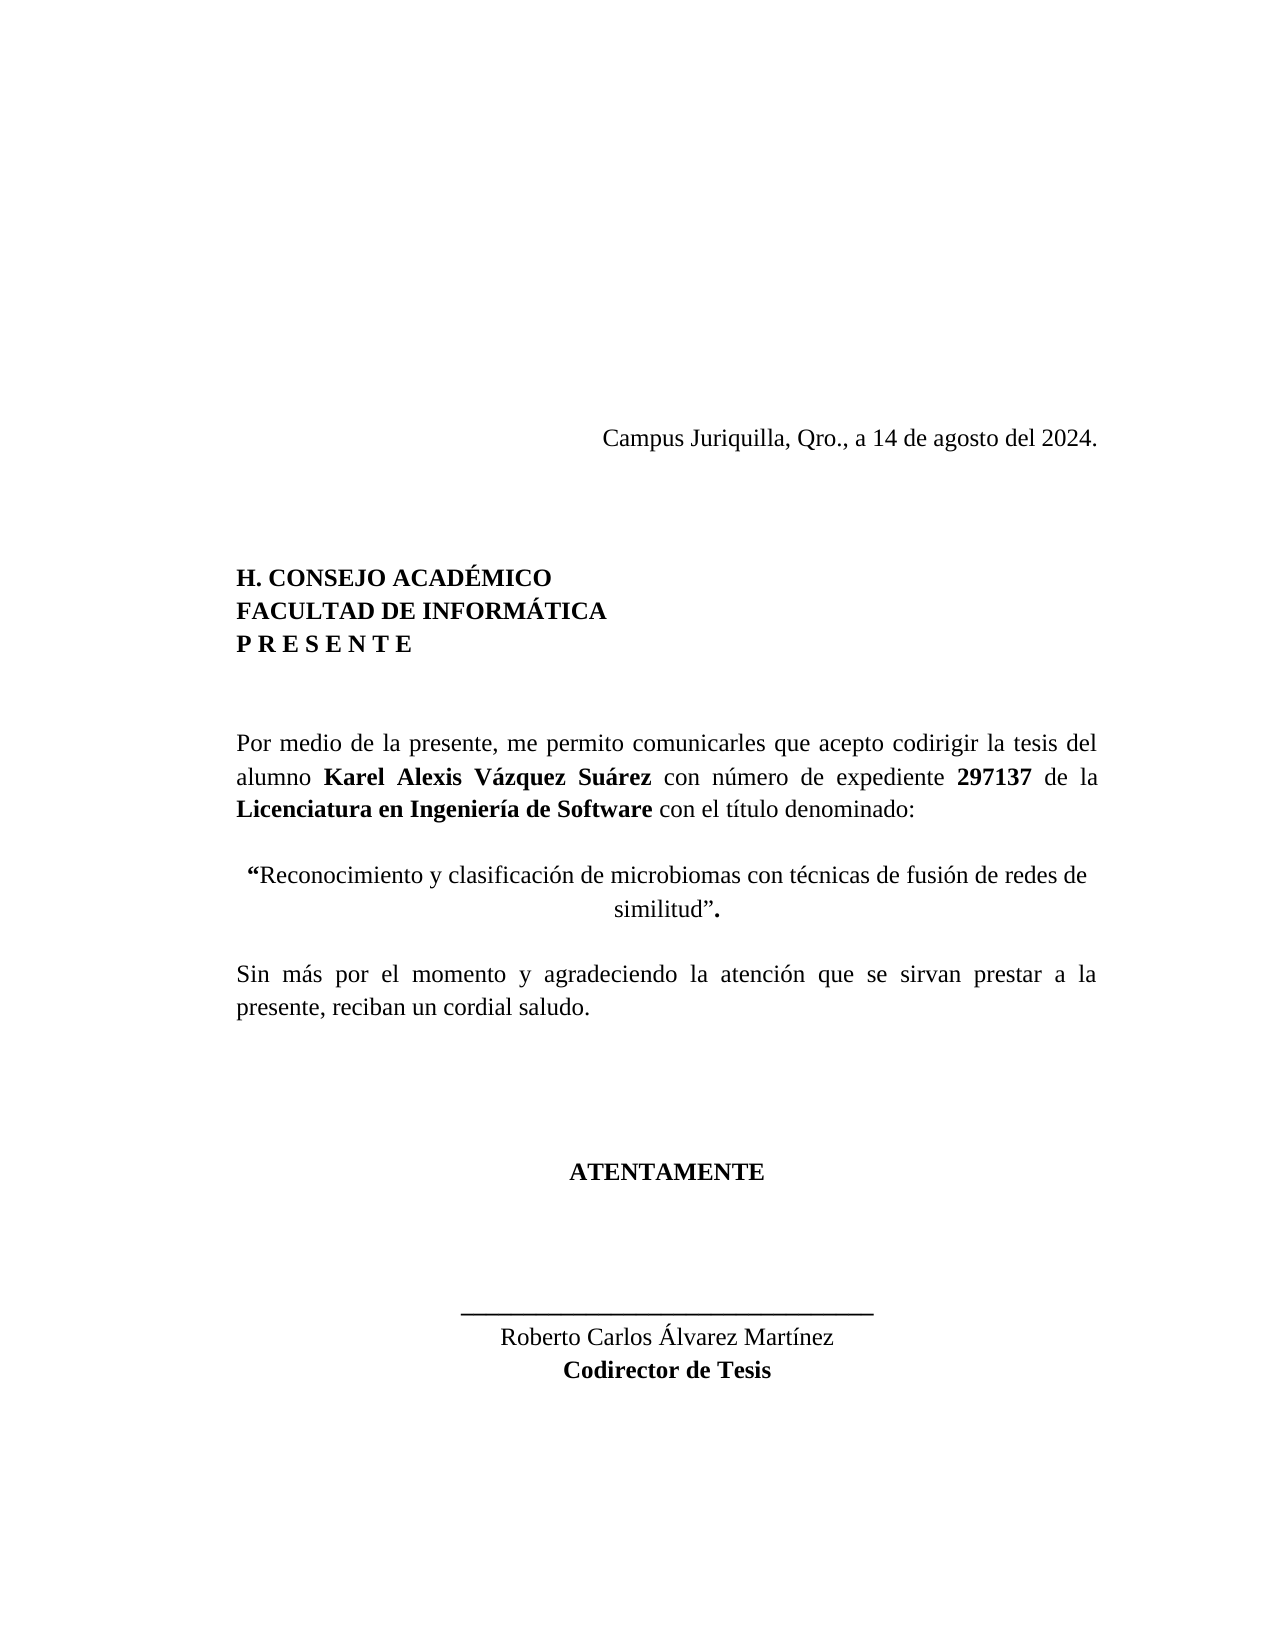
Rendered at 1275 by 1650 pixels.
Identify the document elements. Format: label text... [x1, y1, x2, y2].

text ATENTAMENTE [236, 1157, 1098, 1186]
text Codirector de Tesis [236, 1355, 1098, 1384]
text Por medio de la presente, me permito comunicarles que acepto codirigir la tesis del alumno Karel Alexis Vázquez Suárez con número de expediente 297137 de la Licenciatura en Ingeniería de Software con el título denominado: [236, 728, 1098, 823]
text H. CONSEJO ACADÉMICO [236, 563, 1098, 592]
text P R E S E N T E [236, 629, 1098, 658]
text Sin más por el momento y agradeciendo la atención que se sirvan prestar a la presente, reciban un cordial saludo. [236, 959, 1098, 1021]
text Campus Juriquilla, Qro., a 14 de agosto del 2024. [236, 423, 1098, 451]
text “Reconocimiento y clasificación de microbiomas con técnicas de fusión de redes de similitud”. [236, 861, 1098, 922]
text FACULTAD DE INFORMÁTICA [236, 596, 1098, 625]
text _________________________________ [236, 1289, 1098, 1318]
text Roberto Carlos Álvarez Martínez [236, 1322, 1098, 1351]
